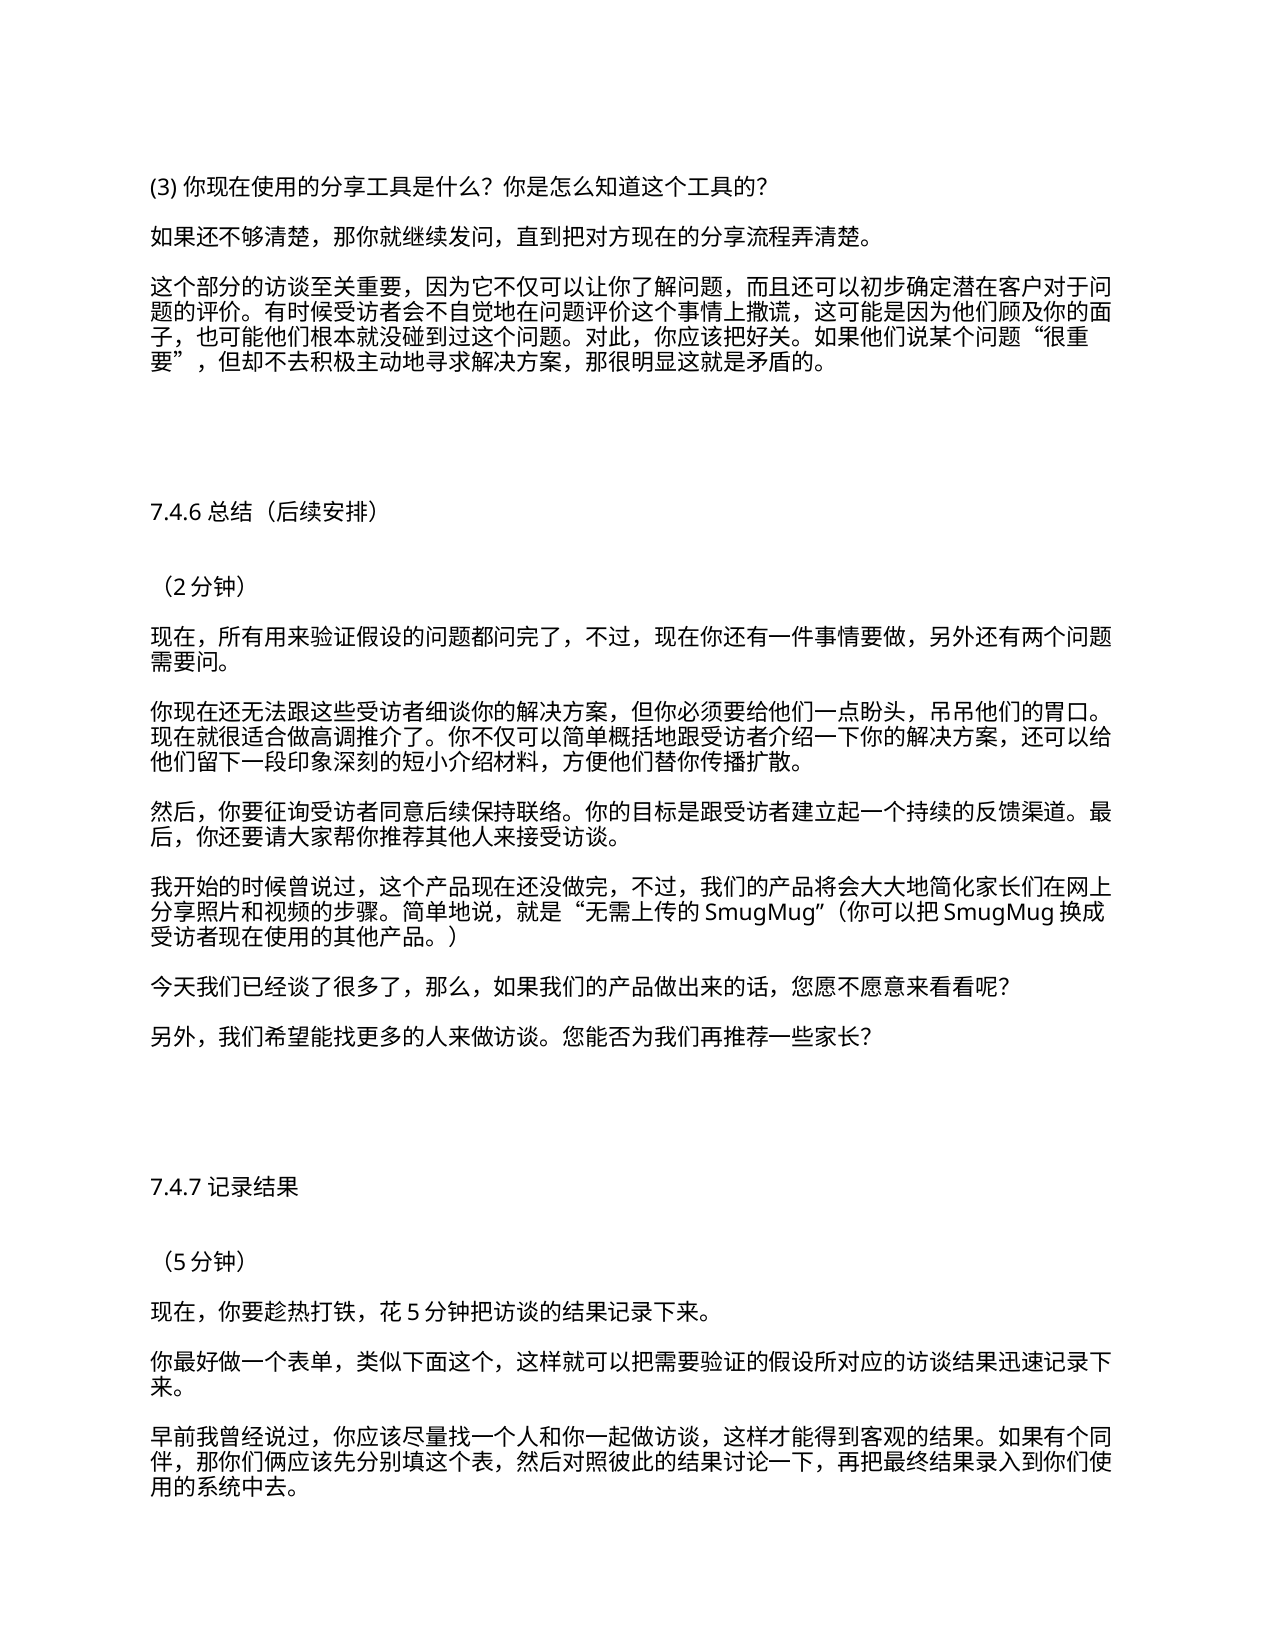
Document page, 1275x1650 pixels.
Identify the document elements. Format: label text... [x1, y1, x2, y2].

text 你最好做一个表单，类似下面这个，这样就可以把需要验证的假设所对应的访谈结果迅速记录下来。 [150, 1350, 1125, 1400]
text （5分钟） [150, 1250, 1125, 1275]
text 如果还不够清楚，那你就继续发问，直到把对方现在的分享流程弄清楚。 [150, 225, 1125, 250]
text 现在，你要趁热打铁，花5分钟把访谈的结果记录下来。 [150, 1300, 1125, 1325]
text 现在，所有用来验证假设的问题都问完了，不过，现在你还有一件事情要做，另外还有两个问题需要问。 [150, 625, 1125, 675]
text 7.4.7 记录结果 [150, 1175, 1125, 1200]
text 我开始的时候曾说过，这个产品现在还没做完，不过，我们的产品将会大大地简化家长们在网上分享照片和视频的步骤。简单地说，就是“无需上传的SmugMug”（你可以把SmugMug换成受访者现在使用的其他产品。） [150, 875, 1125, 950]
text (3) 你现在使用的分享工具是什么？你是怎么知道这个工具的？ [150, 175, 1125, 200]
text 今天我们已经谈了很多了，那么，如果我们的产品做出来的话，您愿不愿意来看看呢？ [150, 975, 1125, 1000]
text 你现在还无法跟这些受访者细谈你的解决方案，但你必须要给他们一点盼头，吊吊他们的胃口。现在就很适合做高调推介了。你不仅可以简单概括地跟受访者介绍一下你的解决方案，还可以给他们留下一段印象深刻的短小介绍材料，方便他们替你传播扩散。 [150, 700, 1125, 775]
text 另外，我们希望能找更多的人来做访谈。您能否为我们再推荐一些家长？ [150, 1025, 1125, 1050]
text 然后，你要征询受访者同意后续保持联络。你的目标是跟受访者建立起一个持续的反馈渠道。最后，你还要请大家帮你推荐其他人来接受访谈。 [150, 800, 1125, 850]
text 7.4.6 总结（后续安排） [150, 500, 1125, 525]
text 早前我曾经说过，你应该尽量找一个人和你一起做访谈，这样才能得到客观的结果。如果有个同伴，那你们俩应该先分别填这个表，然后对照彼此的结果讨论一下，再把最终结果录入到你们使用的系统中去。 [150, 1425, 1125, 1500]
text 这个部分的访谈至关重要，因为它不仅可以让你了解问题，而且还可以初步确定潜在客户对于问题的评价。有时候受访者会不自觉地在问题评价这个事情上撒谎，这可能是因为他们顾及你的面子，也可能他们根本就没碰到过这个问题。对此，你应该把好关。如果他们说某个问题“很重要”，但却不去积极主动地寻求解决方案，那很明显这就是矛盾的。 [150, 275, 1125, 375]
text （2分钟） [150, 575, 1125, 600]
